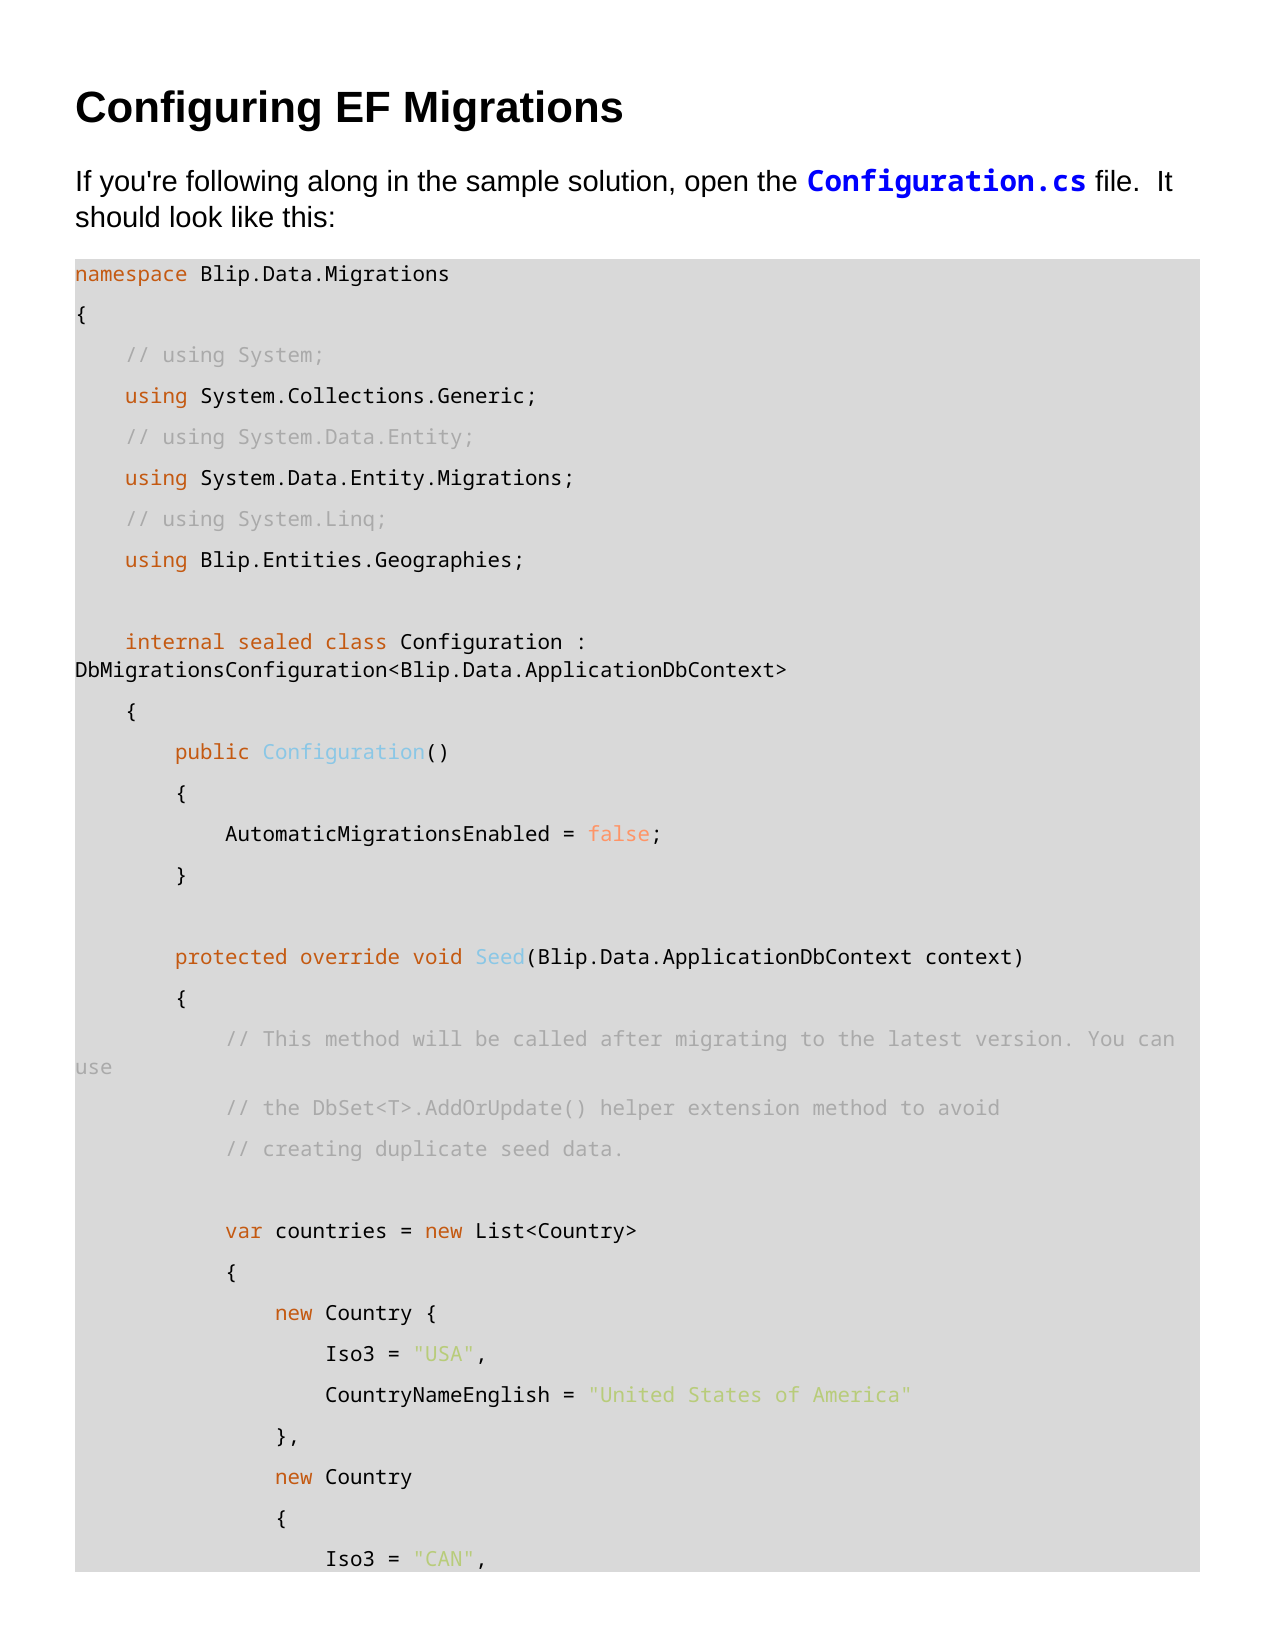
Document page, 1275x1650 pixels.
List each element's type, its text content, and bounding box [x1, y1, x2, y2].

text Iso3 = "USA", [75, 1339, 1200, 1367]
text { [75, 778, 1200, 807]
text public Configuration() [75, 737, 1200, 766]
text { [75, 299, 1200, 328]
text new Country [75, 1462, 1200, 1490]
text } [75, 860, 1200, 889]
text { [75, 696, 1200, 725]
text // using System; [75, 341, 1200, 369]
text namespace Blip.Data.Migrations [75, 259, 1200, 287]
text using System.Collections.Generic; [75, 381, 1200, 410]
subtitle Configuring EF Migrations [75, 75, 1200, 131]
text // creating duplicate seed data. [75, 1134, 1200, 1163]
text }, [75, 1421, 1200, 1449]
text { [75, 983, 1200, 1011]
text // using System.Data.Entity; [75, 422, 1200, 451]
text // the DbSet<T>.AddOrUpdate() helper extension method to avoid [75, 1093, 1200, 1122]
text using Blip.Entities.Geographies; [75, 545, 1200, 574]
text { [75, 1503, 1200, 1531]
text new Country { [75, 1298, 1200, 1326]
text protected override void Seed(Blip.Data.ApplicationDbContext context) [75, 942, 1200, 971]
text // This method will be called after migrating to the latest version. You can use [75, 1024, 1200, 1081]
text Iso3 = "CAN", [75, 1544, 1200, 1572]
text { [75, 1257, 1200, 1286]
text CountryNameEnglish = "United States of America" [75, 1380, 1200, 1408]
text using System.Data.Entity.Migrations; [75, 463, 1200, 492]
text AutomaticMigrationsEnabled = false; [75, 819, 1200, 848]
text internal sealed class Configuration : DbMigrationsConfiguration<Blip.Data.ApplicationDbContext> [75, 627, 1200, 684]
text var countries = new List<Country> [75, 1216, 1200, 1244]
text // using System.Linq; [75, 504, 1200, 533]
text If you're following along in the sample solution, open the Configuration.cs file. It should look like this: [75, 160, 1200, 234]
